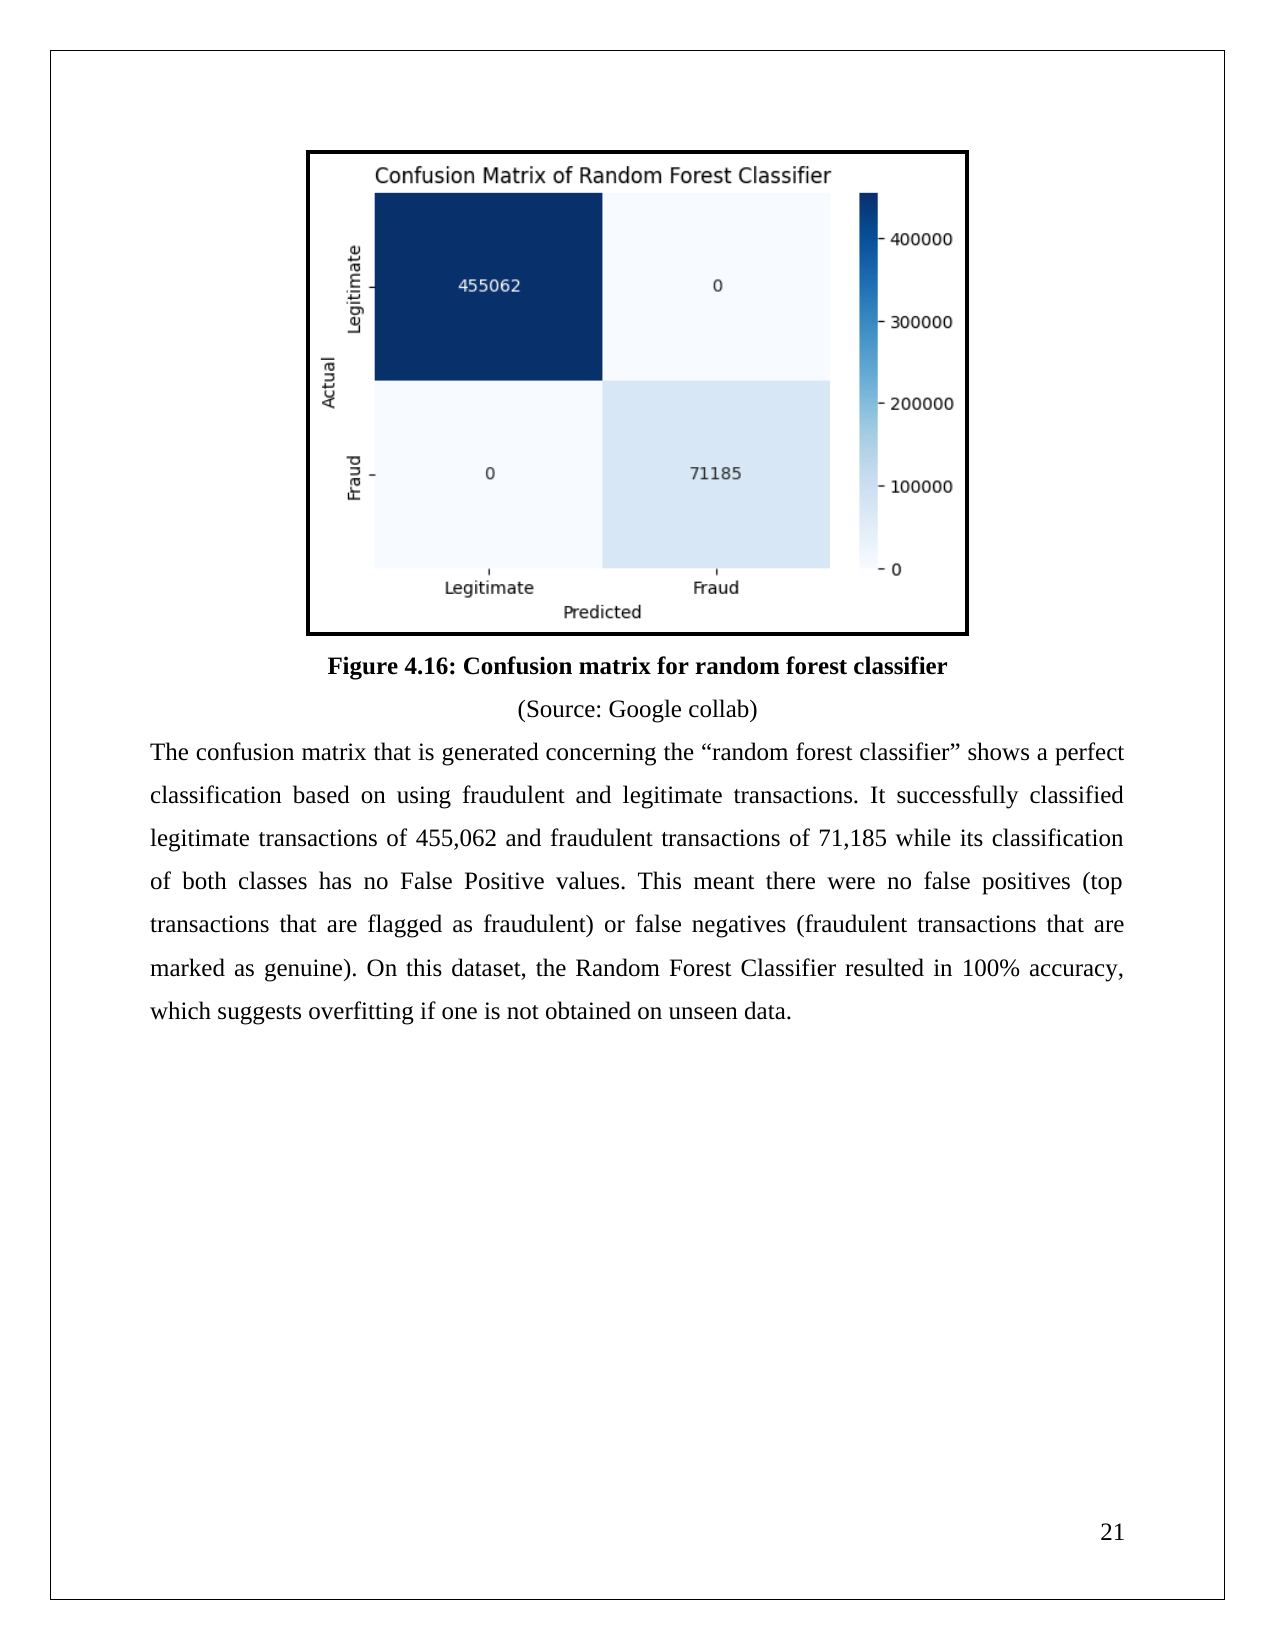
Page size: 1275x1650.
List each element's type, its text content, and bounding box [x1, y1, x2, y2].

text The confusion matrix that is generated concerning the “random forest classifier” shows a perfect classification based on using fraudulent and legitimate transactions. It successfully classified legitimate transactions of 455,062 and fraudulent transactions of 71,185 while its classification of both classes has no False Positive values. This meant there were no false positives (top transactions that are flagged as fraudulent) or false negatives (fraudulent transactions that are marked as genuine). On this dataset, the Random Forest Classifier resulted in 100% accuracy, which suggests overfitting if one is not obtained on unseen data. [150, 737, 1125, 1024]
picture [310, 154, 965, 632]
text (Source: Google collab) [150, 694, 1125, 723]
text Figure 4.16: Confusion matrix for random forest classifier [150, 651, 1125, 679]
